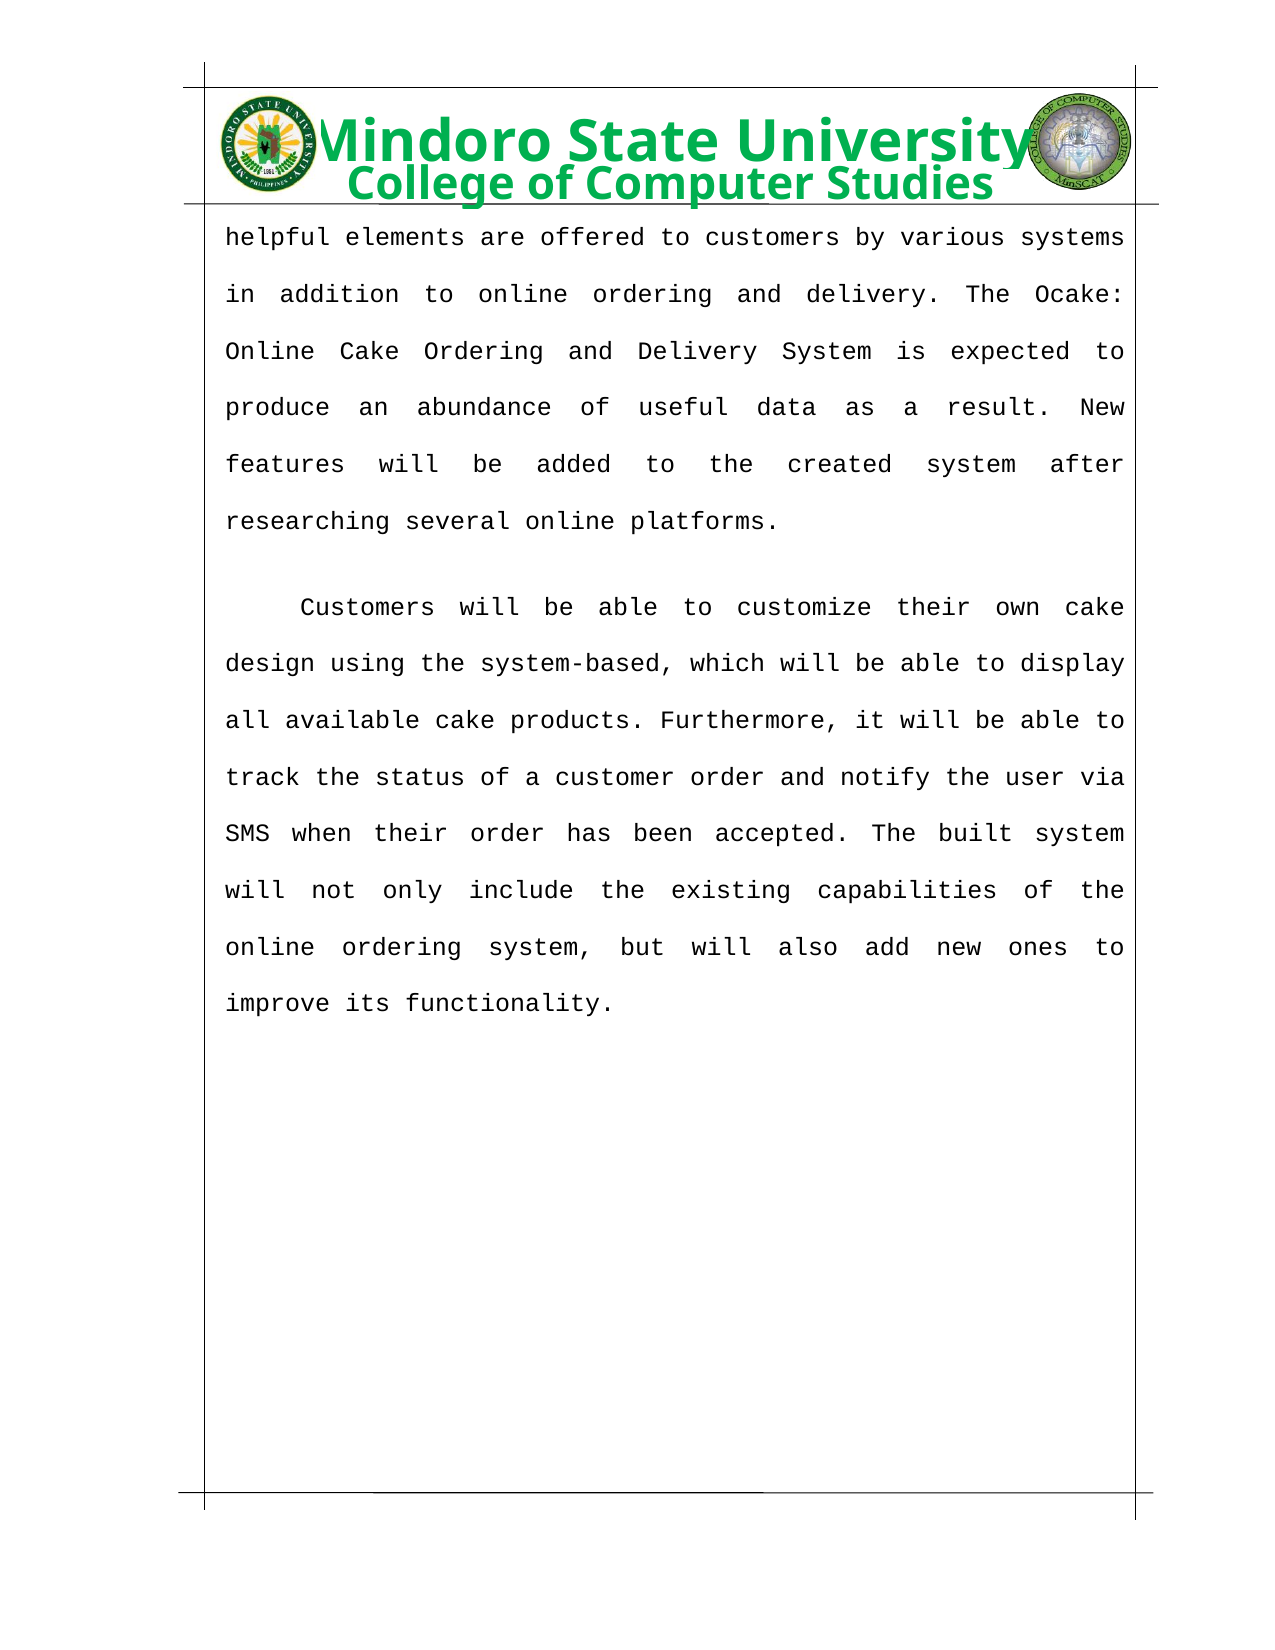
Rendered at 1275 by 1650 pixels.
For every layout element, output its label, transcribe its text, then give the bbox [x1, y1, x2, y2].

picture [1020, 88, 1136, 196]
picture [216, 91, 321, 196]
text Customers will be able to customize their own cake design using the system-based, which will be able to display all available cake products. Furthermore, it will be able to track the status of a customer order and notify the user via SMS when their order has been accepted. The built system will not only include the existing capabilities of the online ordering system, but will also add new ones to improve its functionality. [225, 594, 1125, 1019]
